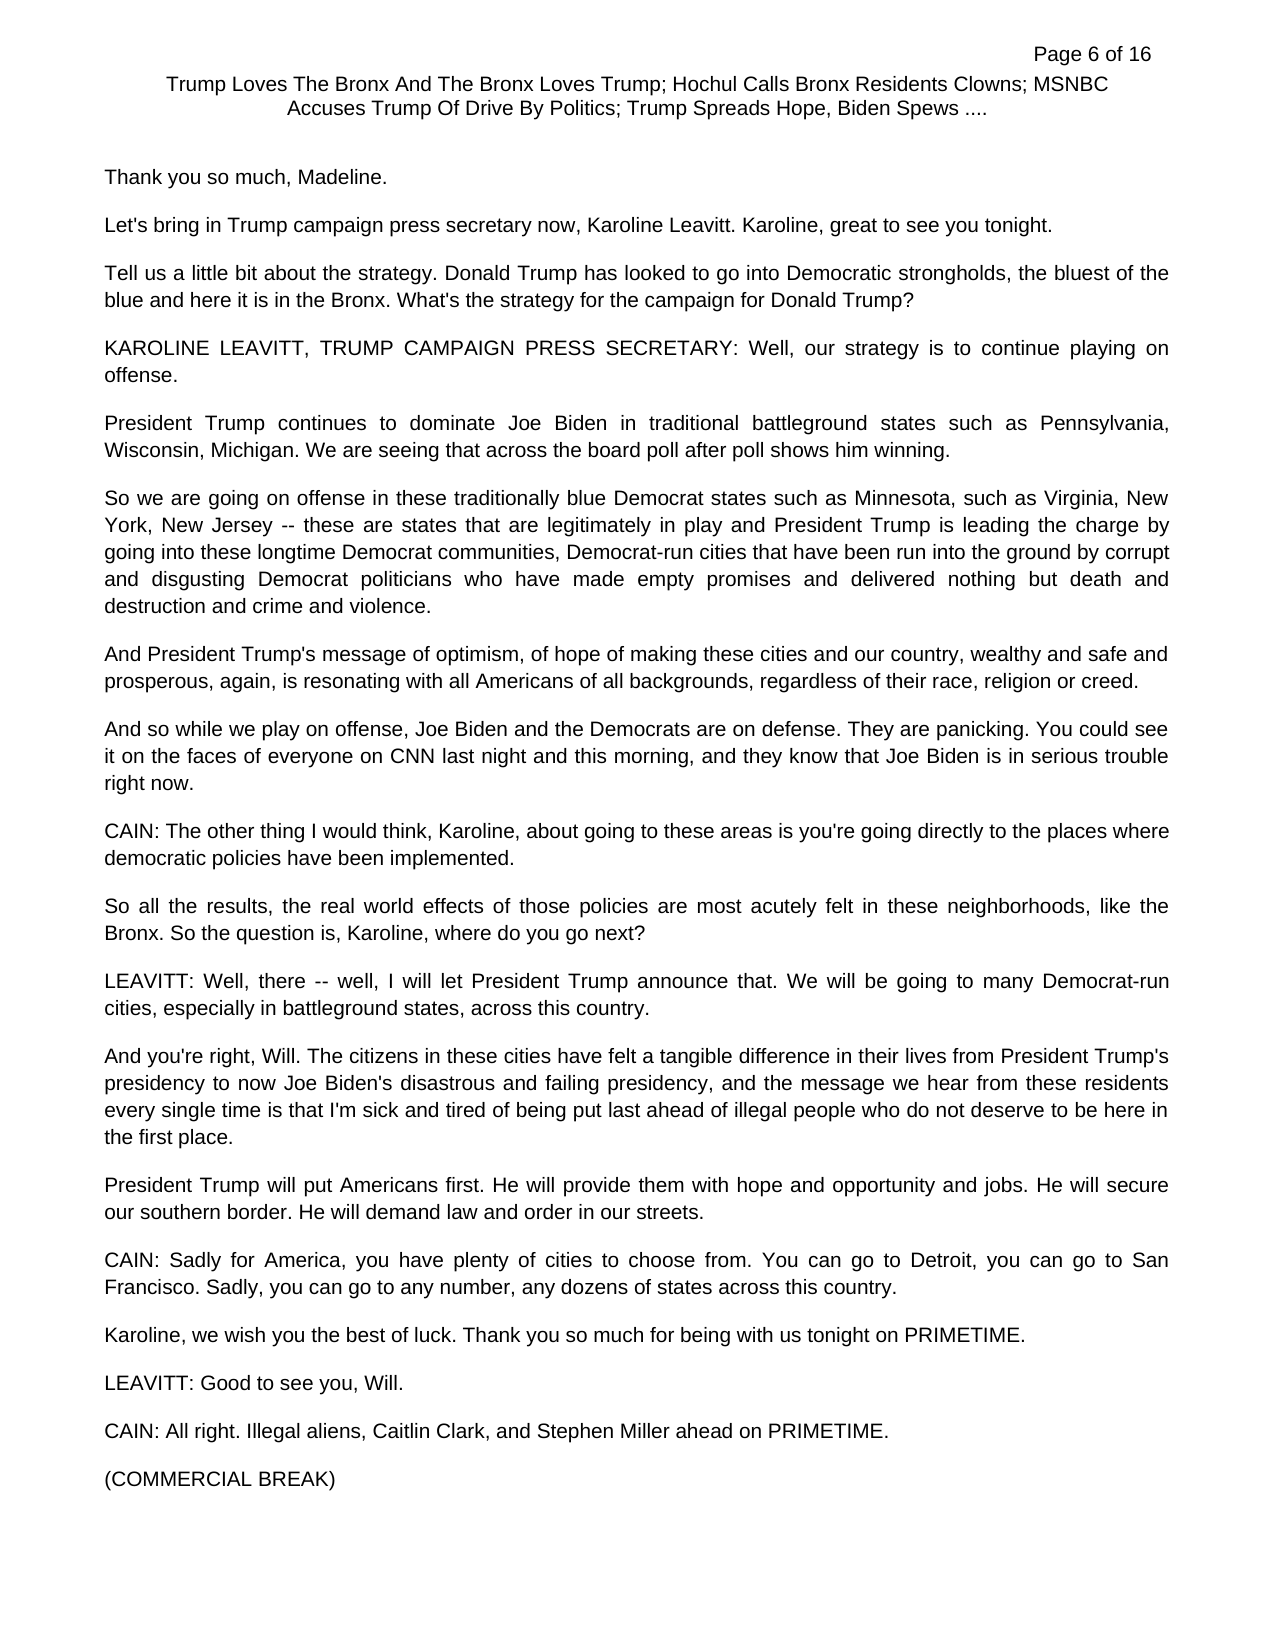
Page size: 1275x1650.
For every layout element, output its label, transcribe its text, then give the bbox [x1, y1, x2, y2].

text And President Trump's message of optimism, of hope of making these cities and our country, wealthy and safe and prosperous, again, is resonating with all Americans of all backgrounds, regardless of their race, religion or creed. [104, 638, 1171, 693]
text President Trump continues to dominate Joe Biden in traditional battleground states such as Pennsylvania, Wisconsin, Michigan. We are seeing that across the board poll after poll shows him winning. [104, 407, 1171, 461]
text KAROLINE LEAVITT, TRUMP CAMPAIGN PRESS SECRETARY: Well, our strategy is to continue playing on offense. [104, 332, 1171, 386]
text Thank you so much, Madeline. [104, 161, 1171, 188]
text President Trump will put Americans first. He will provide them with hope and opportunity and jobs. He will secure our southern border. He will demand law and order in our streets. [104, 1170, 1171, 1224]
text So we are going on offense in these traditionally blue Democrat states such as Minnesota, such as Virginia, New York, New Jersey -- these are states that are legitimately in play and President Trump is leading the charge by going into these longtime Democrat communities, Democrat-run cities that have been run into the ground by corrupt and disgusting Democrat politicians who have made empty promises and delivered nothing but death and destruction and crime and violence. [104, 482, 1171, 618]
text Let's bring in Trump campaign press secretary now, Karoline Leavitt. Karoline, great to see you tonight. [104, 209, 1171, 236]
text CAIN: Sadly for America, you have plenty of cities to choose from. You can go to Detroit, you can go to San Francisco. Sadly, you can go to any number, any dozens of states across this country. [104, 1245, 1171, 1299]
text And you're right, Will. The citizens in these cities have felt a tangible difference in their lives from President Trump's presidency to now Joe Biden's disastrous and failing presidency, and the message we hear from these residents every single time is that I'm sick and tired of being put last ahead of illegal people who do not deserve to be here in the first place. [104, 1041, 1171, 1149]
text Tell us a little bit about the strategy. Donald Trump has looked to go into Democratic strongholds, the bluest of the blue and here it is in the Bronx. What's the strategy for the campaign for Donald Trump? [104, 257, 1171, 311]
text CAIN: All right. Illegal aliens, Caitlin Clark, and Stephen Miller ahead on PRIMETIME. [104, 1416, 1171, 1443]
text LEAVITT: Well, there -- well, I will let President Trump announce that. We will be going to many Democrat-run cities, especially in battleground states, across this country. [104, 966, 1171, 1020]
text Karoline, we wish you the best of luck. Thank you so much for being with us tonight on PRIMETIME. [104, 1320, 1171, 1347]
text LEAVITT: Good to see you, Will. [104, 1368, 1171, 1395]
text And so while we play on offense, Joe Biden and the Democrats are on defense. They are panicking. You could see it on the faces of everyone on CNN last night and this morning, and they know that Joe Biden is in serious trouble right now. [104, 713, 1171, 795]
text So all the results, the real world effects of those policies are most acutely felt in these neighborhoods, like the Bronx. So the question is, Karoline, where do you go next? [104, 891, 1171, 945]
text CAIN: The other thing I would think, Karoline, about going to these areas is you're going directly to the places where democratic policies have been implemented. [104, 816, 1171, 870]
text (COMMERCIAL BREAK) [104, 1463, 1171, 1491]
